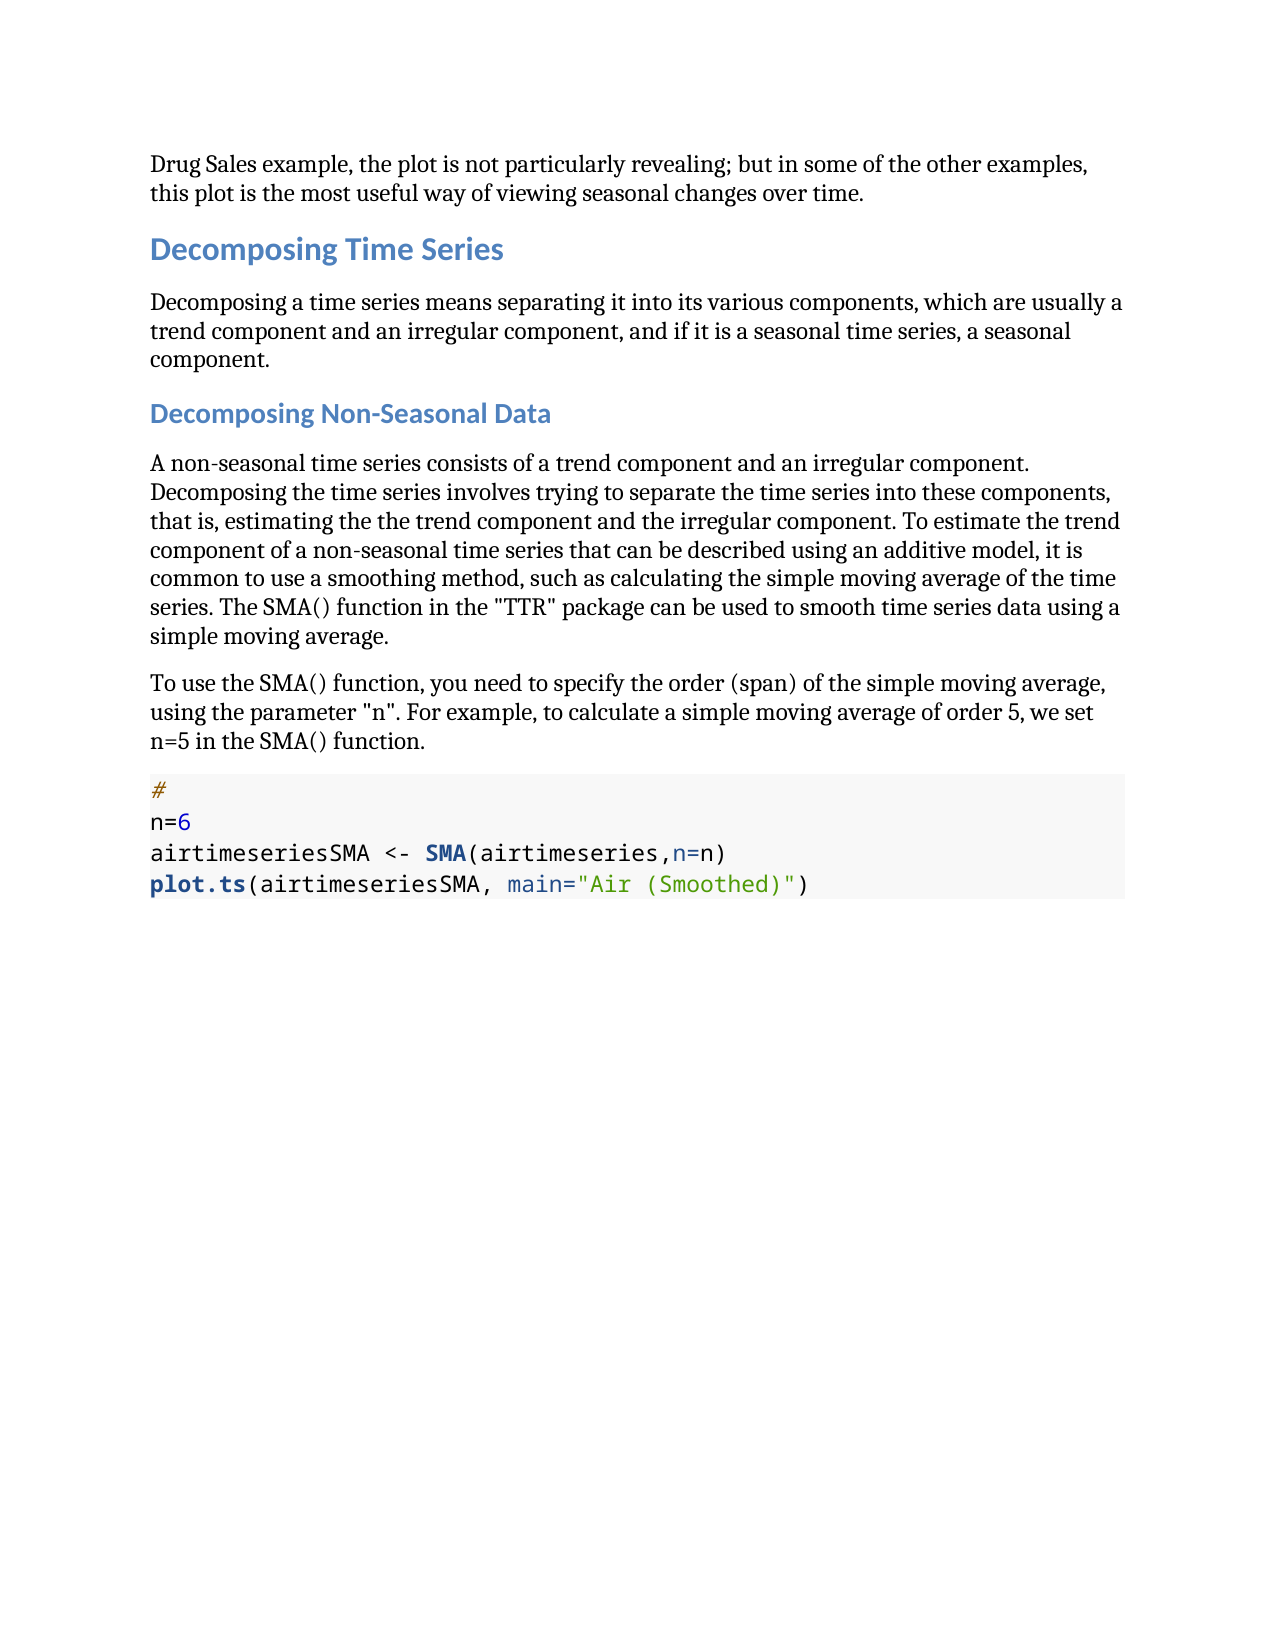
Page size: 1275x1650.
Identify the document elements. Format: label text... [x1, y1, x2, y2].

subtitle Decomposing Time Series [150, 228, 1125, 269]
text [150, 150, 1125, 207]
text Decomposing a time series means separating it into its various components, which are usually a trend component and an irregular component, and if it is a seasonal time series, a seasonal component. [150, 288, 1125, 374]
text To use the SMA() function, you need to specify the order (span) of the simple moving average, using the parameter "n". For example, to calculate a simple moving average of order 5, we set n=5 in the SMA() function. [150, 669, 1125, 756]
text A non-seasonal time series consists of a trend component and an irregular component. Decomposing the time series involves trying to separate the time series into these components, that is, estimating the the trend component and the irregular component. To estimate the trend component of a non-seasonal time series that can be described using an additive model, it is common to use a smoothing method, such as calculating the simple moving average of the time series. The SMA() function in the "TTR" package can be used to smooth time series data using a simple moving average. [150, 449, 1125, 651]
subtitle Decomposing Non-Seasonal Data [150, 395, 1125, 431]
text # n=6 airtimeseriesSMA <- SMA(airtimeseries,n=n) plot.ts(airtimeseriesSMA, main="Air (Smoothed)") [164, 774, 1125, 899]
